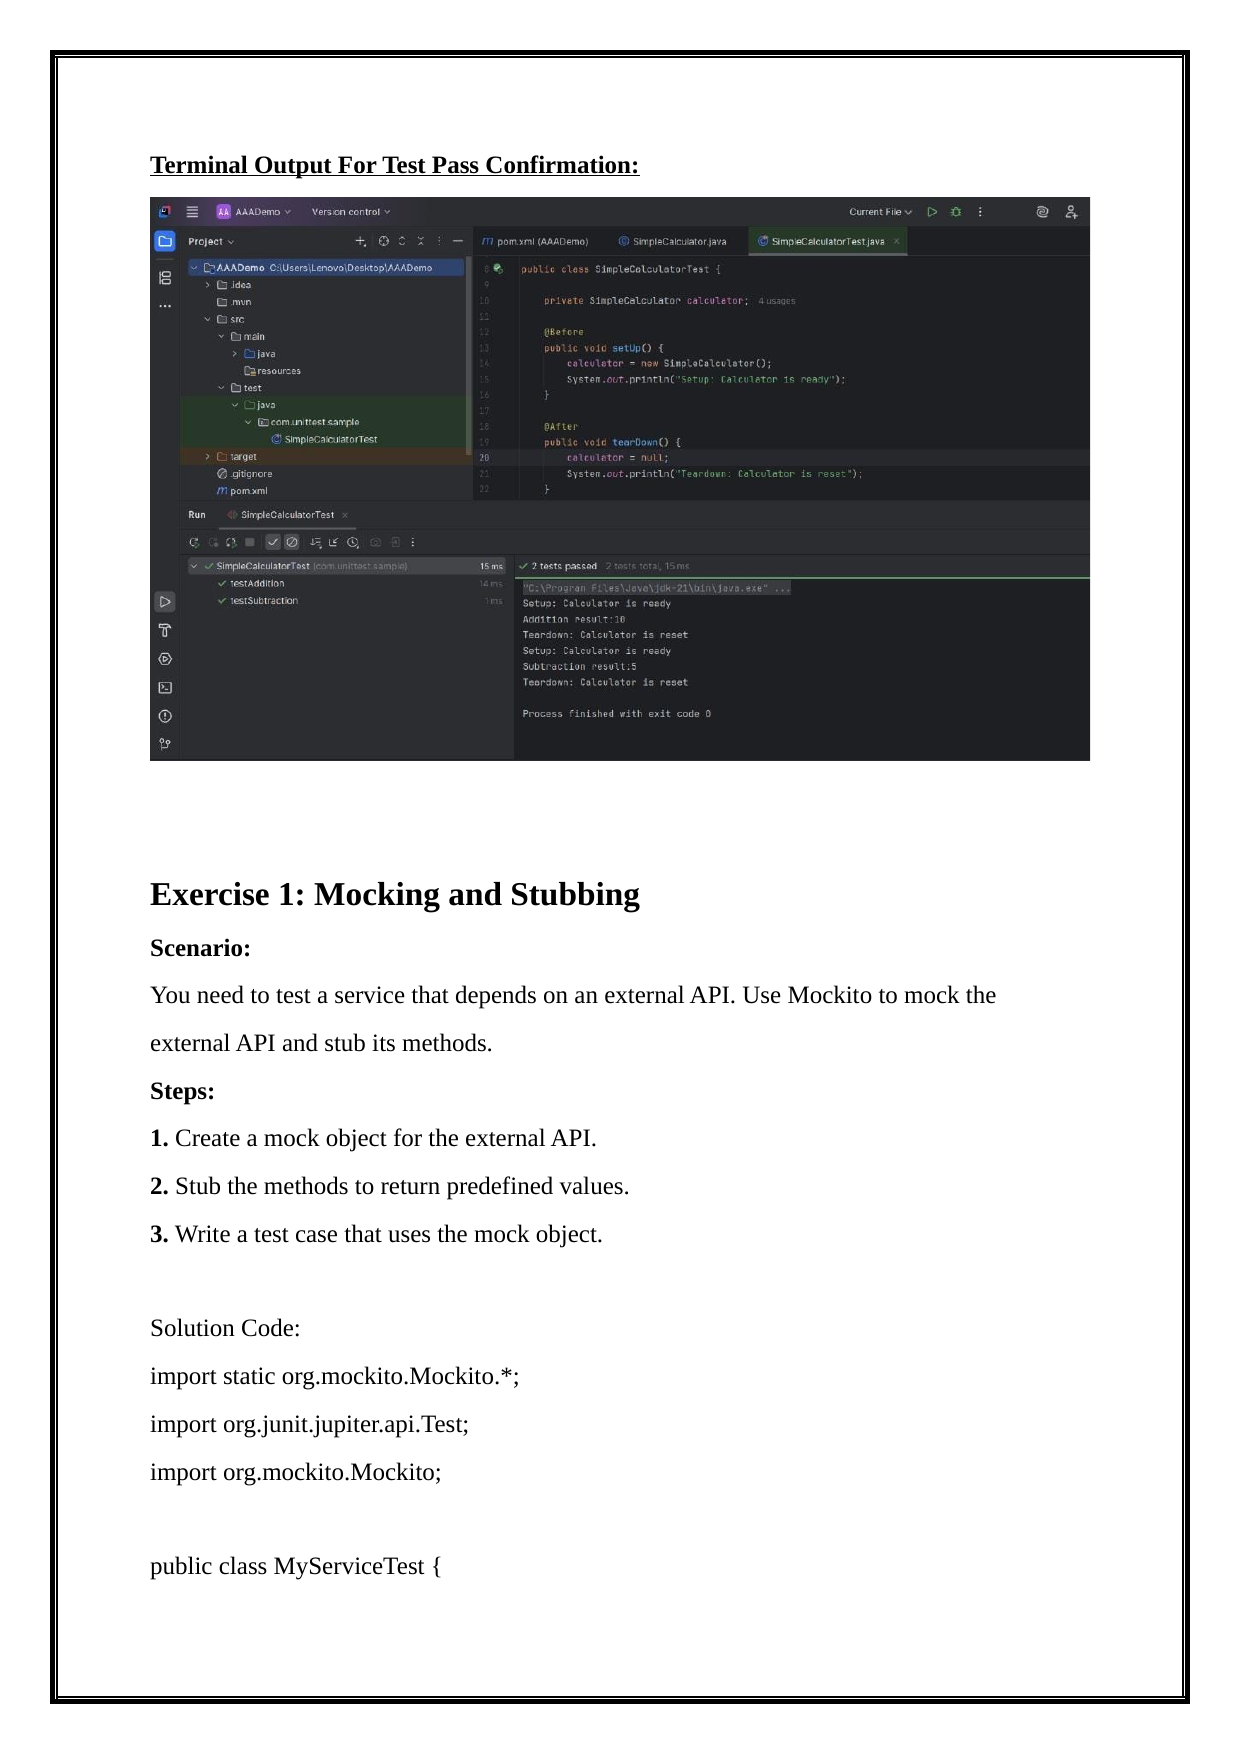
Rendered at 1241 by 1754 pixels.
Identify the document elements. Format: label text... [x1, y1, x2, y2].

text external API and stub its methods. [150, 1028, 1090, 1057]
text public class MyServiceTest { [150, 1551, 1090, 1580]
text import static org.mockito.Mockito.*; [150, 1361, 1090, 1390]
text Steps: [150, 1076, 1090, 1104]
text 2. Stub the methods to return predefined values. [150, 1171, 1090, 1200]
picture [150, 197, 1091, 761]
text 3. Write a test case that uses the mock object. [150, 1219, 1090, 1248]
text Solution Code: [150, 1313, 1090, 1342]
text Exercise 1: Mocking and Stubbing [150, 875, 1090, 913]
text Terminal Output For Test Pass Confirmation: [150, 150, 1090, 179]
text You need to test a service that depends on an external API. Use Mockito to mock the [150, 980, 1090, 1009]
text Scenario: [150, 933, 1090, 961]
text import org.junit.jupiter.api.Test; [150, 1409, 1090, 1438]
text import org.mockito.Mockito; [150, 1457, 1090, 1485]
text 1. Create a mock object for the external API. [150, 1123, 1090, 1152]
